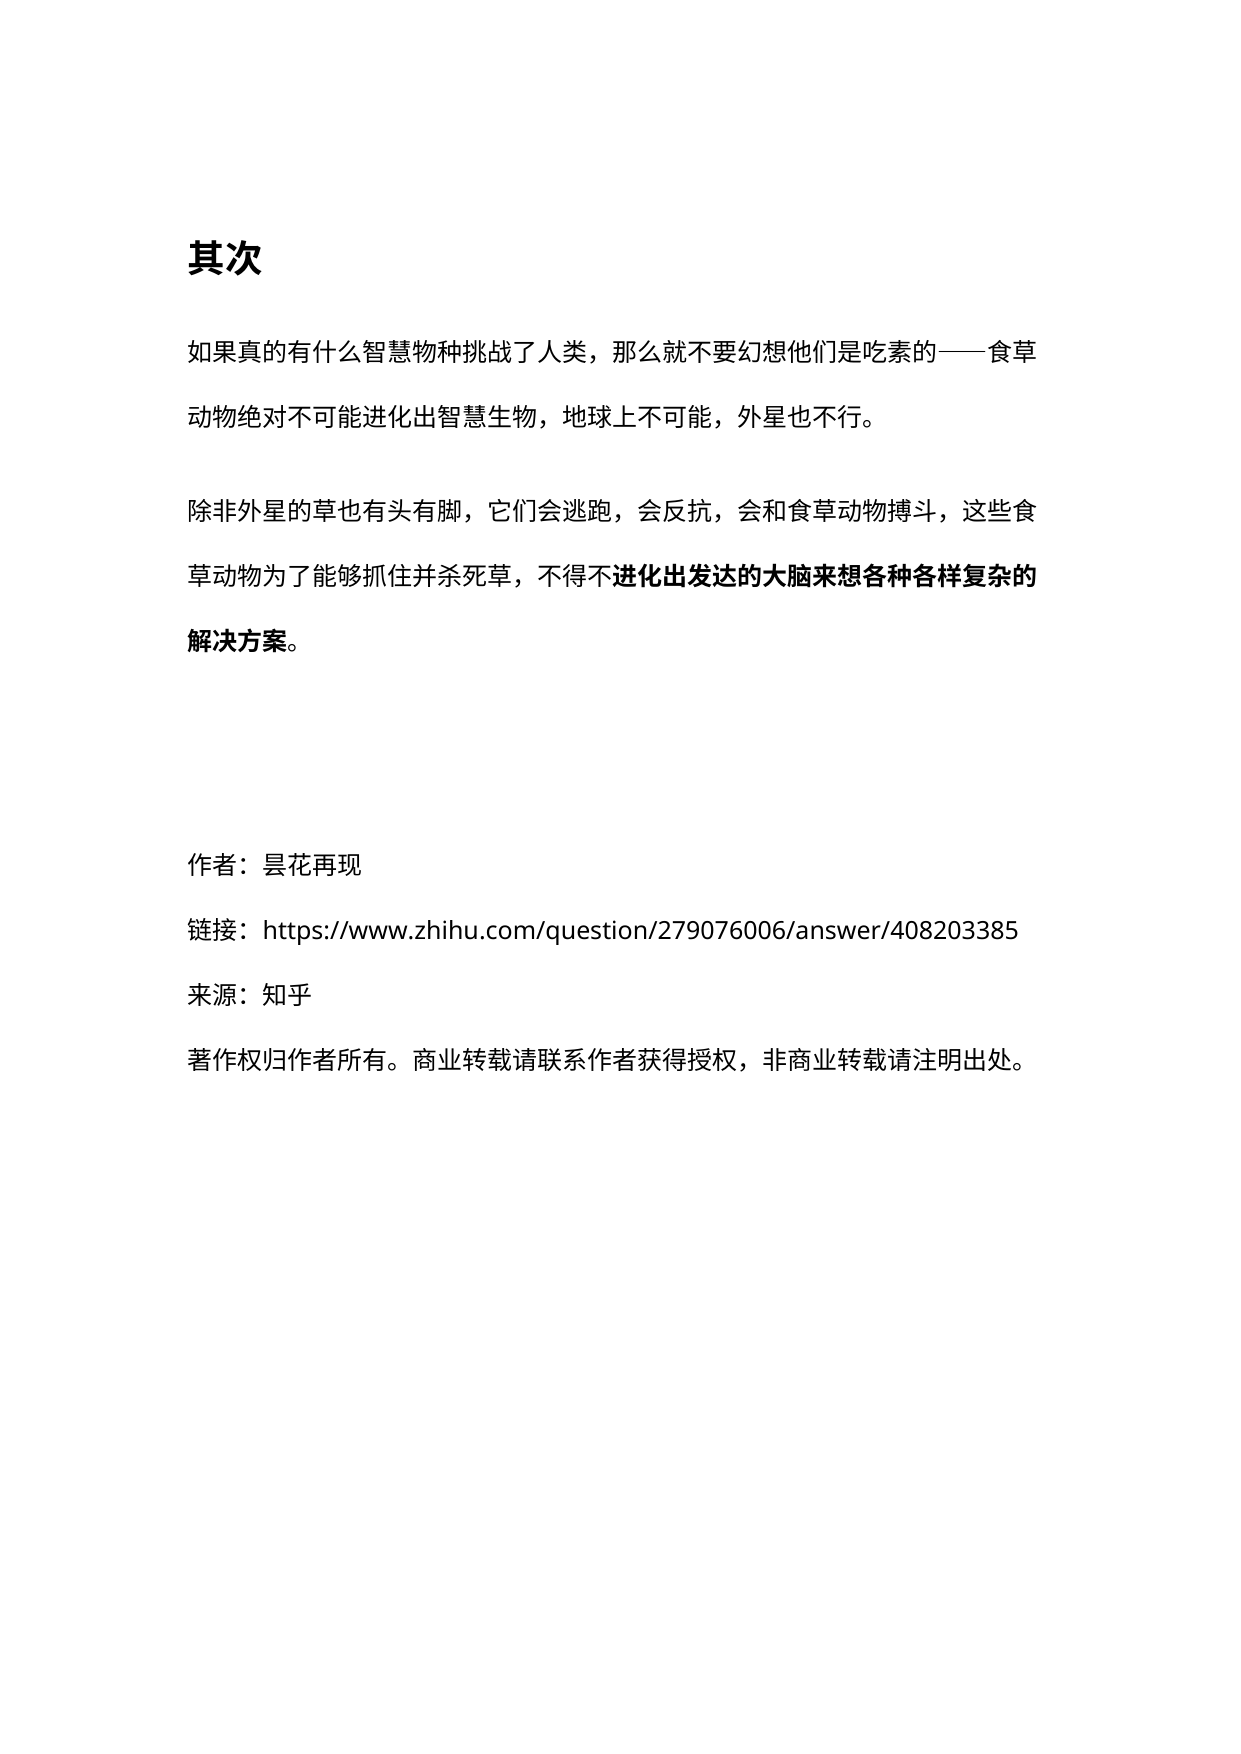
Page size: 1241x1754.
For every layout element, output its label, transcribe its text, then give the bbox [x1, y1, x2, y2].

text 除非外星的草也有头有脚，它们会逃跑，会反抗，会和食草动物搏斗，这些食草动物为了能够抓住并杀死草，不得不进化出发达的大脑来想各种各样复杂的解决方案。 [187, 477, 1053, 672]
text 作者：昙花再现 链接：https://www.zhihu.com/question/279076006/answer/408203385 来源：知乎 著作权归作者所有。商业转载请联系作者获得授权，非商业转载请注明出处。 [187, 701, 1053, 1091]
subtitle 其次 [187, 224, 1053, 289]
text 如果真的有什么智慧物种挑战了人类，那么就不要幻想他们是吃素的——食草动物绝对不可能进化出智慧生物，地球上不可能，外星也不行。 [187, 318, 1053, 448]
